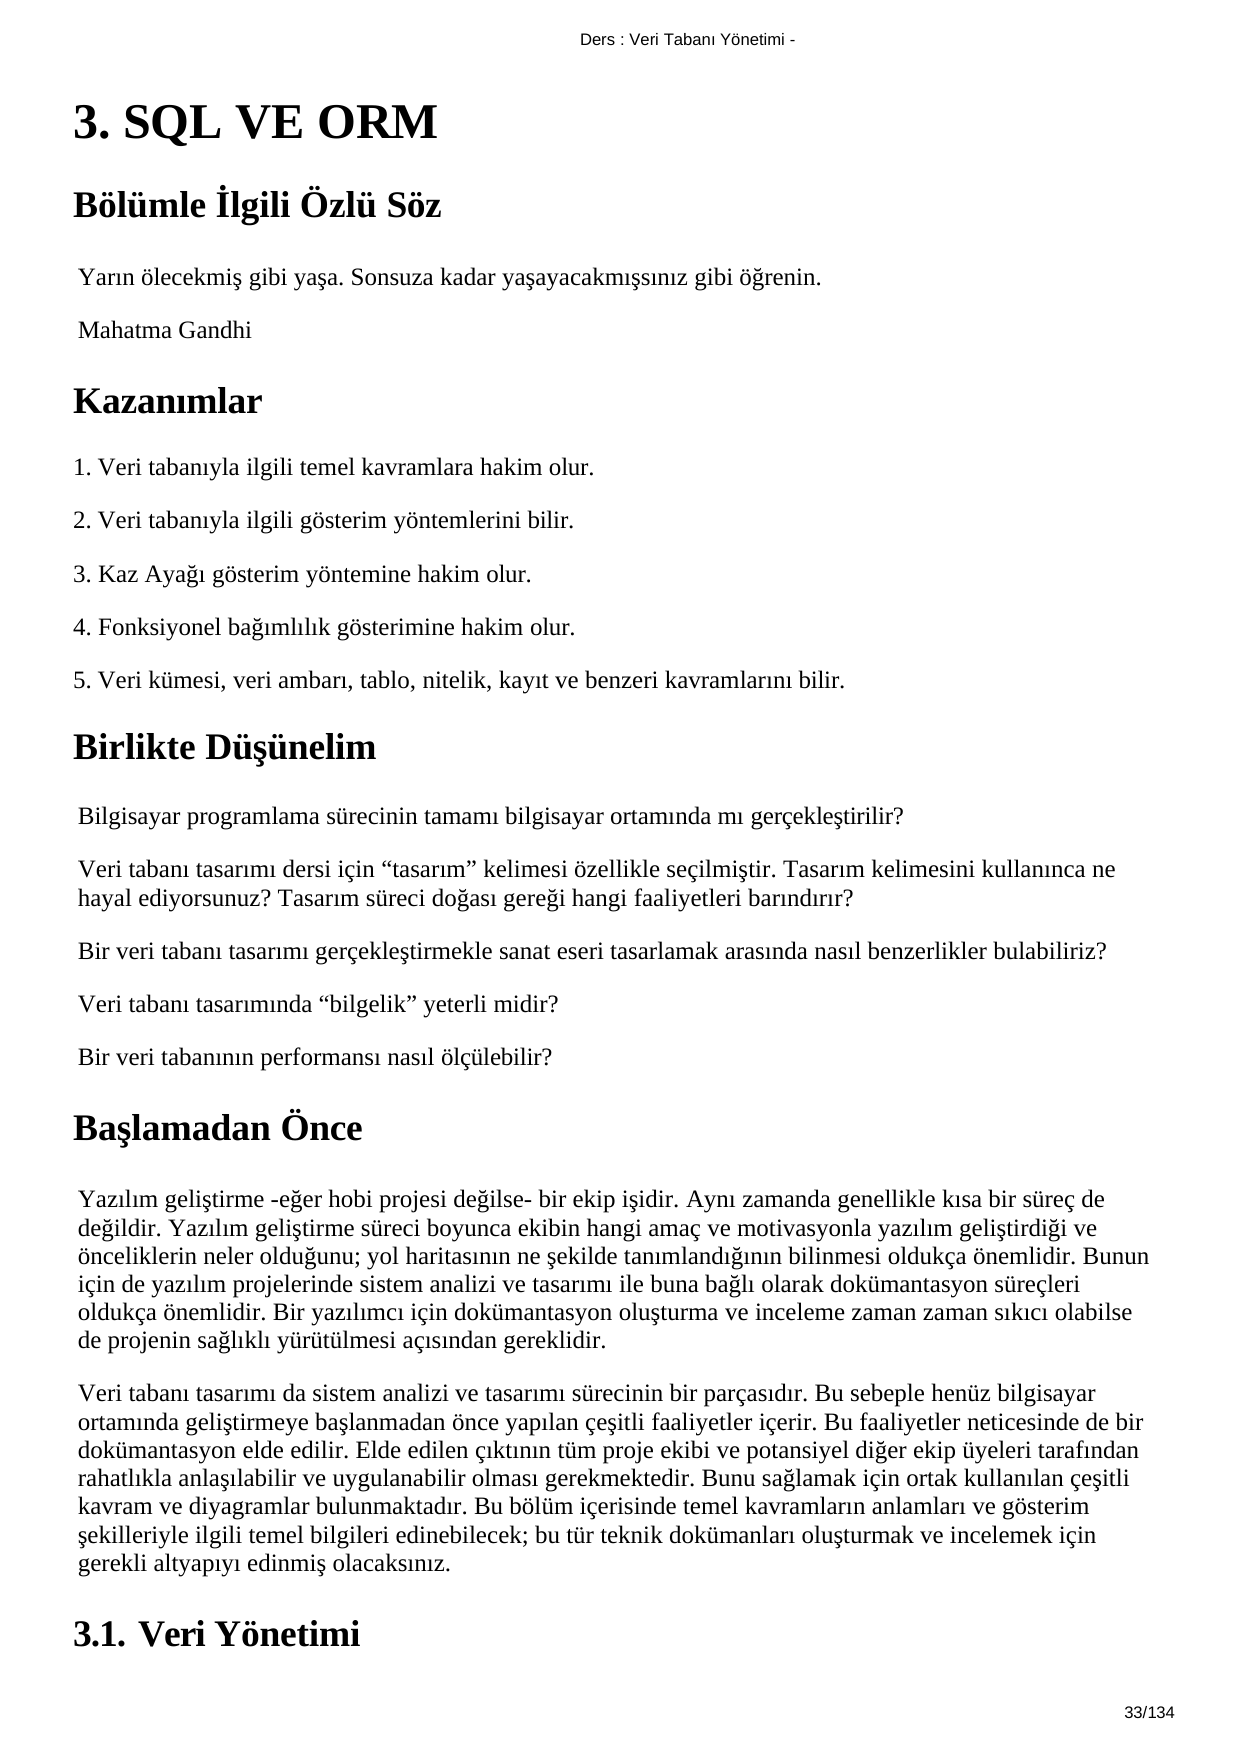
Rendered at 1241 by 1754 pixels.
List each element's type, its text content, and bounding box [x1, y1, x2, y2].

text Yazılım geliştirme -eğer hobi projesi değilse- bir ekip işidir. Aynı zamanda genellikle kısa bir süreç de değildir. Yazılım geliştirme süreci boyunca ekibin hangi amaç ve motivasyonla yazılım geliştirdiği ve önceliklerin neler olduğunu; yol haritasının ne şekilde tanımlandığının bilinmesi oldukça önemlidir. Bunun için de yazılım projelerinde sistem analizi ve tasarımı ile buna bağlı olarak dokümantasyon süreçleri oldukça önemlidir. Bir yazılımcı için dokümantasyon oluşturma ve inceleme zaman zaman sıkıcı olabilse de projenin sağlıklı yürütülmesi açısından gereklidir. [78, 1185, 1161, 1354]
text Veri tabanı tasarımı da sistem analizi ve tasarımı sürecinin bir parçasıdır. Bu sebeple henüz bilgisayar ortamında geliştirmeye başlanmadan önce yapılan çeşitli faaliyetler içerir. Bu faaliyetler neticesinde de bir dokümantasyon elde edilir. Elde edilen çıktının tüm proje ekibi ve potansiyel diğer ekip üyeleri tarafından rahatlıkla anlaşılabilir ve uygulanabilir olması gerekmektedir. Bunu sağlamak için ortak kullanılan çeşitli kavram ve diyagramlar bulunmaktadır. Bu bölüm içerisinde temel kavramların anlamları ve gösterim şekilleriyle ilgili temel bilgileri edinebilecek; bu tür teknik dokümanları oluşturmak ve incelemek için gerekli altyapıyı edinmiş olacaksınız. [78, 1379, 1165, 1577]
subtitle Veri Yönetimi [73, 1611, 1182, 1654]
subtitle Birlikte Düşünelim [73, 724, 1182, 767]
text Yarın ölecekmiş gibi yaşa. Sonsuza kadar yaşayacakmışsınız gibi öğrenin. Mahatma Gandhi [78, 262, 893, 344]
text Bir veri tabanının performansı nasıl ölçülebilir? [78, 1042, 1182, 1071]
list Veri kümesi, veri ambarı, tablo, nitelik, kayıt ve benzeri kavramlarını bilir. [73, 665, 1182, 694]
subtitle SQL VE ORM [73, 91, 1182, 149]
list Veri tabanıyla ilgili gösterim yöntemlerini bilir. [73, 506, 1182, 534]
subtitle Başlamadan Önce [73, 1106, 1182, 1149]
list Kaz Ayağı gösterim yöntemine hakim olur. [73, 559, 1182, 588]
list Fonksiyonel bağımlılık gösterimine hakim olur. [73, 612, 1182, 641]
text Veri tabanı tasarımı dersi için “tasarım” kelimesi özellikle seçilmiştir. Tasarım kelimesini kullanınca ne hayal ediyorsunuz? Tasarım süreci doğası gereği hangi faaliyetleri barındırır? [78, 855, 1157, 912]
text Bilgisayar programlama sürecinin tamamı bilgisayar ortamında mı gerçekleştirilir? [78, 801, 1182, 830]
subtitle Kazanımlar [73, 378, 1182, 421]
list Veri tabanıyla ilgili temel kavramlara hakim olur. [73, 452, 1182, 481]
subtitle Bölümle İlgili Özlü Söz [73, 183, 1182, 226]
text Bir veri tabanı tasarımı gerçekleştirmekle sanat eseri tasarlamak arasında nasıl benzerlikler bulabiliriz? Veri tabanı tasarımında “bilgelik” yeterli midir? [78, 936, 1123, 1018]
